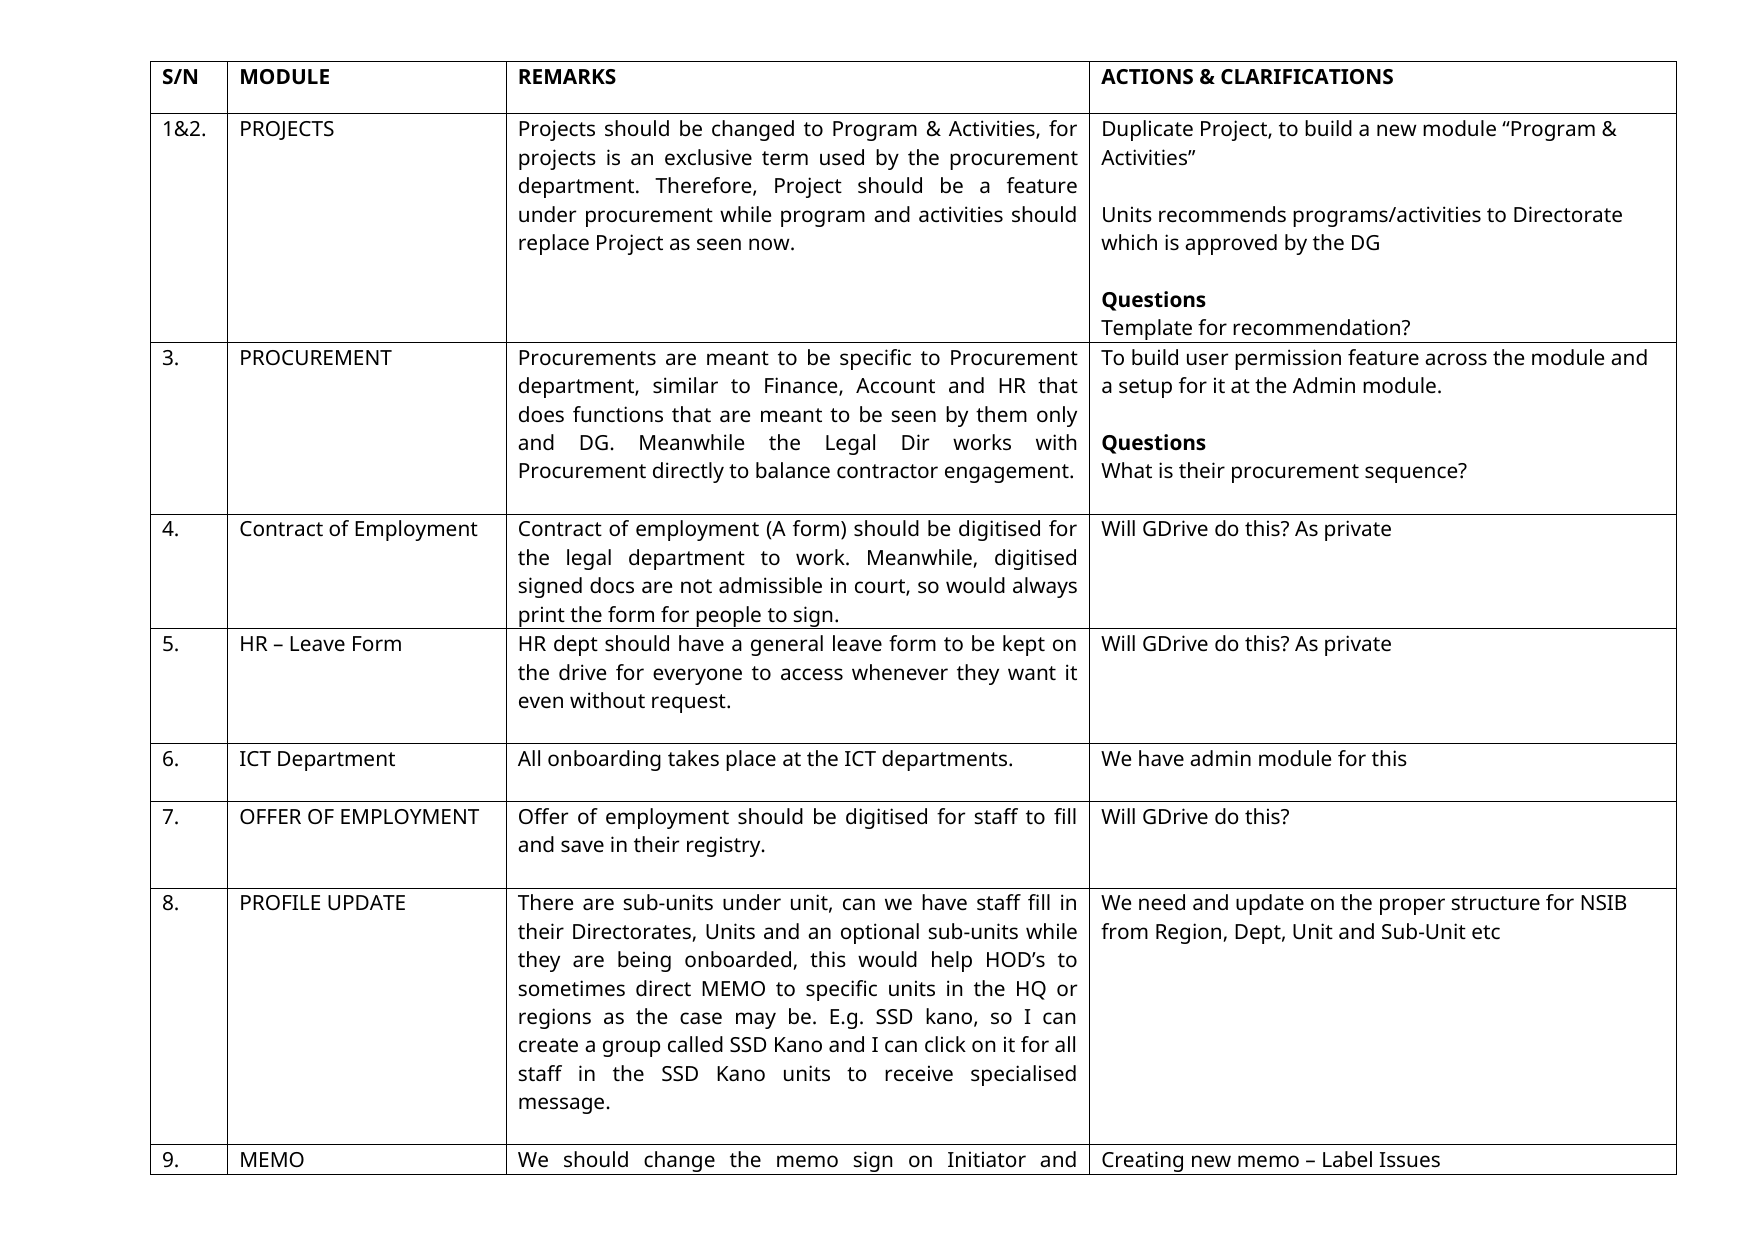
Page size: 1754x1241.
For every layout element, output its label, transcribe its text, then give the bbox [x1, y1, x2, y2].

table_cell Duplicate Project, to build a new module “Program & Activities” Units recommends programs/activities to Directorate which is approved by the DG Questions Template for recommendation? [1090, 114, 1676, 342]
table_cell We have admin module for this [1090, 744, 1676, 801]
table_cell OFFER OF EMPLOYMENT [228, 802, 506, 887]
table_header MODULE [228, 62, 506, 113]
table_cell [507, 1145, 1089, 1174]
table_cell Offer of employment should be digitised for staff to fill and save in their registry. [507, 802, 1089, 887]
table_cell Will GDrive do this? As private [1090, 629, 1676, 743]
table_cell PROFILE UPDATE [228, 889, 506, 1144]
table_cell Projects should be changed to Program & Activities, for projects is an exclusive term used by the procurement department. Therefore, Project should be a feature under procurement while program and activities should replace Project as seen now. [507, 114, 1089, 342]
table_cell 1&2. [151, 114, 227, 342]
table_cell 4. [151, 515, 227, 628]
table_cell 6. [151, 744, 227, 801]
table_cell PROJECTS [228, 114, 506, 342]
table_cell HR dept should have a general leave form to be kept on the drive for everyone to access whenever they want it even without request. [507, 629, 1089, 743]
table_cell To build user permission feature across the module and a setup for it at the Admin module. Questions What is their procurement sequence? [1090, 343, 1676, 513]
table_cell There are sub-units under unit, can we have staff fill in their Directorates, Units and an optional sub-units while they are being onboarded, this would help HOD’s to sometimes direct MEMO to specific units in the HQ or regions as the case may be. E.g. SSD kano, so I can create a group called SSD Kano and I can click on it for all staff in the SSD Kano units to receive specialised message. [507, 889, 1089, 1144]
table_cell Will GDrive do this? As private [1090, 515, 1676, 628]
table_cell 7. [151, 802, 227, 887]
table_cell 5. [151, 629, 227, 743]
table_cell Procurements are meant to be specific to Procurement department, similar to Finance, Account and HR that does functions that are meant to be seen by them only and DG. Meanwhile the Legal Dir works with Procurement directly to balance contractor engagement. [507, 343, 1089, 513]
table_cell 9. [151, 1145, 227, 1174]
table_cell PROCUREMENT [228, 343, 506, 513]
table_cell MEMO [228, 1145, 506, 1174]
table_cell 8. [151, 889, 227, 1144]
table_header REMARKS [507, 62, 1089, 113]
table_cell HR – Leave Form [228, 629, 506, 743]
table_header S/N [151, 62, 227, 113]
table_cell Will GDrive do this? [1090, 802, 1676, 887]
table_cell Contract of Employment [228, 515, 506, 628]
table_header ACTIONS & CLARIFICATIONS [1090, 62, 1676, 113]
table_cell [1090, 1145, 1676, 1174]
table_cell We need and update on the proper structure for NSIB from Region, Dept, Unit and Sub-Unit etc [1090, 889, 1676, 1144]
table_cell ICT Department [228, 744, 506, 801]
table_cell 3. [151, 343, 227, 513]
table_cell All onboarding takes place at the ICT departments. [507, 744, 1089, 801]
table_cell Contract of employment (A form) should be digitised for the legal department to work. Meanwhile, digitised signed docs are not admissible in court, so would always print the form for people to sign. [507, 515, 1089, 628]
